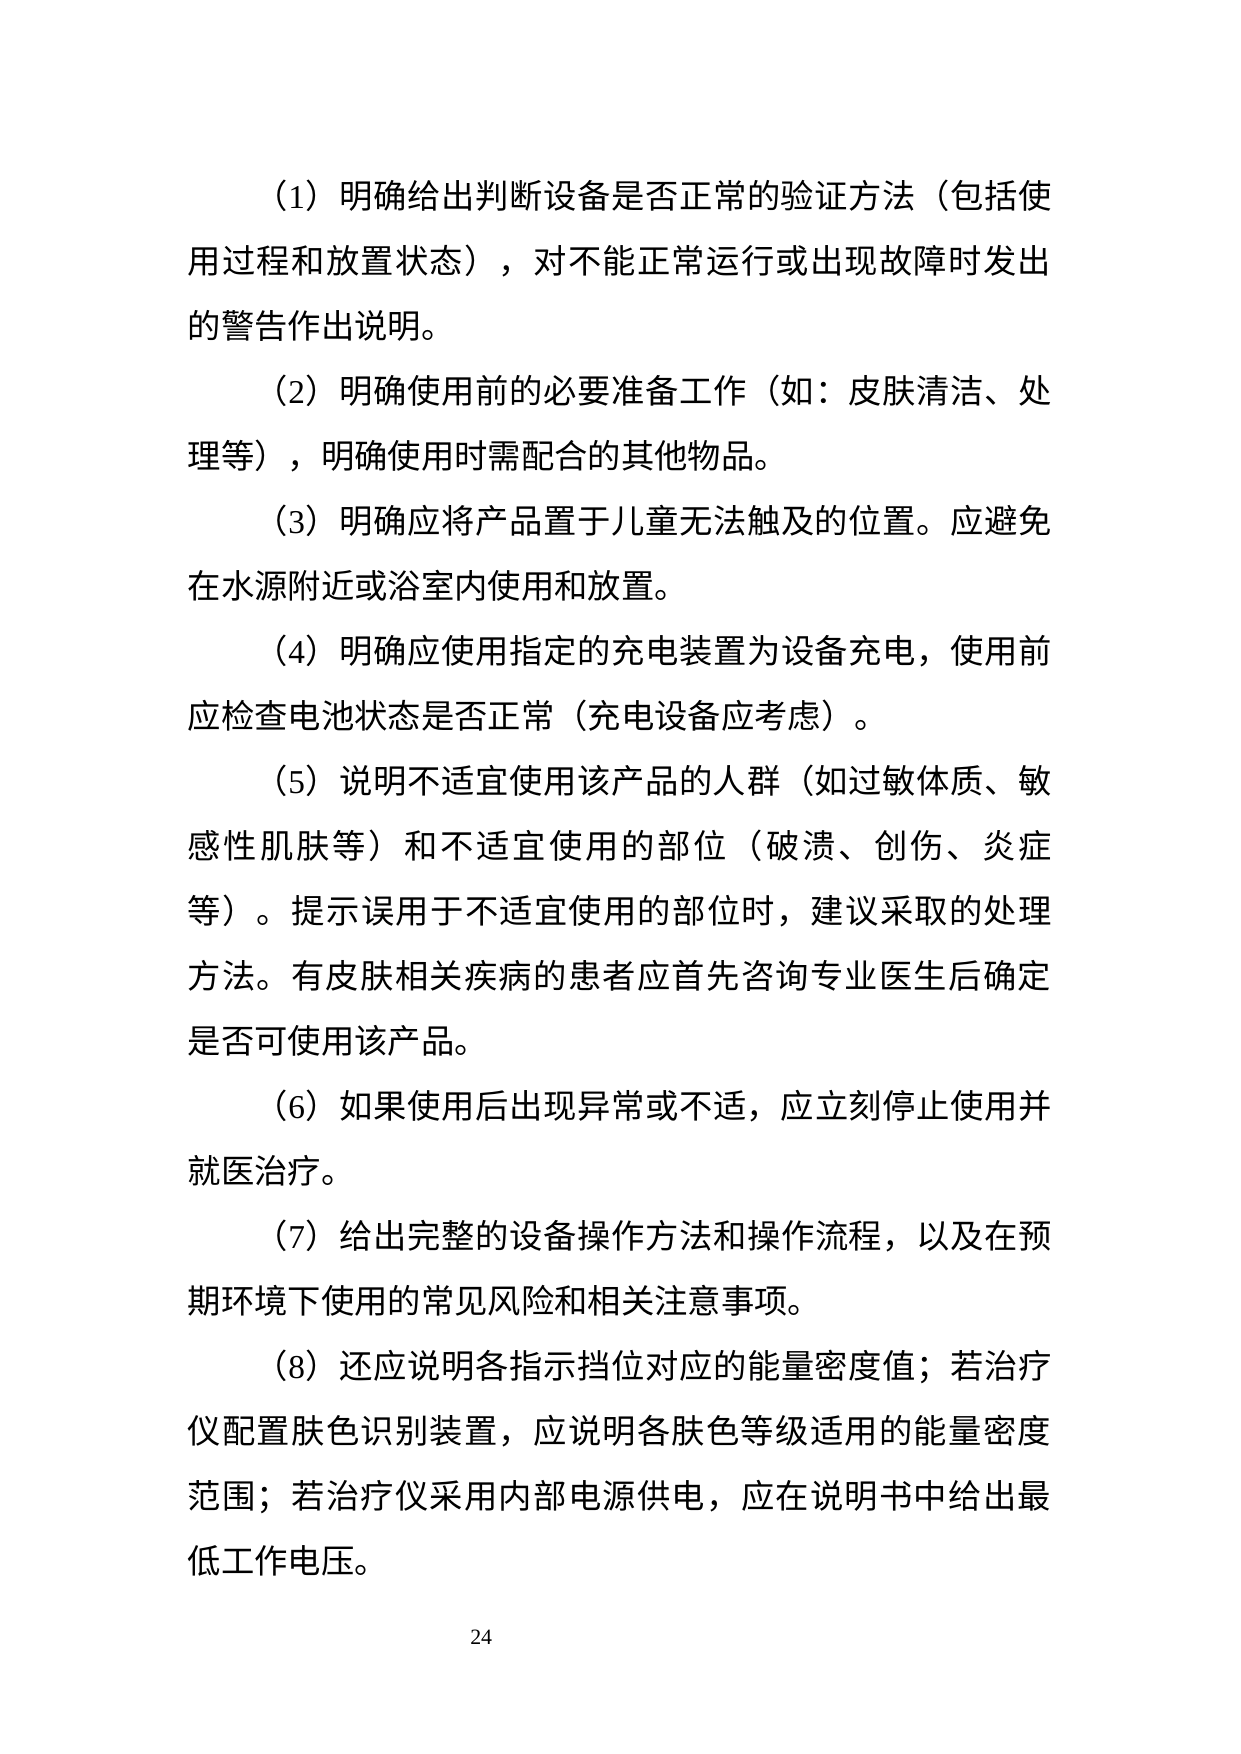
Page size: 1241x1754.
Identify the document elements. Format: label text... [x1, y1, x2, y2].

text （1）明确给出判断设备是否正常的验证方法（包括使用过程和放置状态），对不能正常运行或出现故障时发出的警告作出说明。 [187, 162, 1053, 357]
text （7）给出完整的设备操作方法和操作流程，以及在预期环境下使用的常见风险和相关注意事项。 [187, 1202, 1053, 1332]
text （3）明确应将产品置于儿童无法触及的位置。应避免在水源附近或浴室内使用和放置。 [187, 487, 1053, 617]
text （8）还应说明各指示挡位对应的能量密度值；若治疗仪配置肤色识别装置，应说明各肤色等级适用的能量密度范围；若治疗仪采用内部电源供电，应在说明书中给出最低工作电压。 [187, 1332, 1053, 1592]
text （4）明确应使用指定的充电装置为设备充电，使用前应检查电池状态是否正常（充电设备应考虑）。 [187, 617, 1053, 747]
text （2）明确使用前的必要准备工作（如：皮肤清洁、处理等），明确使用时需配合的其他物品。 [187, 357, 1053, 487]
text （6）如果使用后出现异常或不适，应立刻停止使用并就医治疗。 [187, 1072, 1053, 1202]
text （5）说明不适宜使用该产品的人群（如过敏体质、敏感性肌肤等）和不适宜使用的部位（破溃、创伤、炎症等）。提示误用于不适宜使用的部位时，建议采取的处理方法。有皮肤相关疾病的患者应首先咨询专业医生后确定是否可使用该产品。 [187, 747, 1053, 1072]
